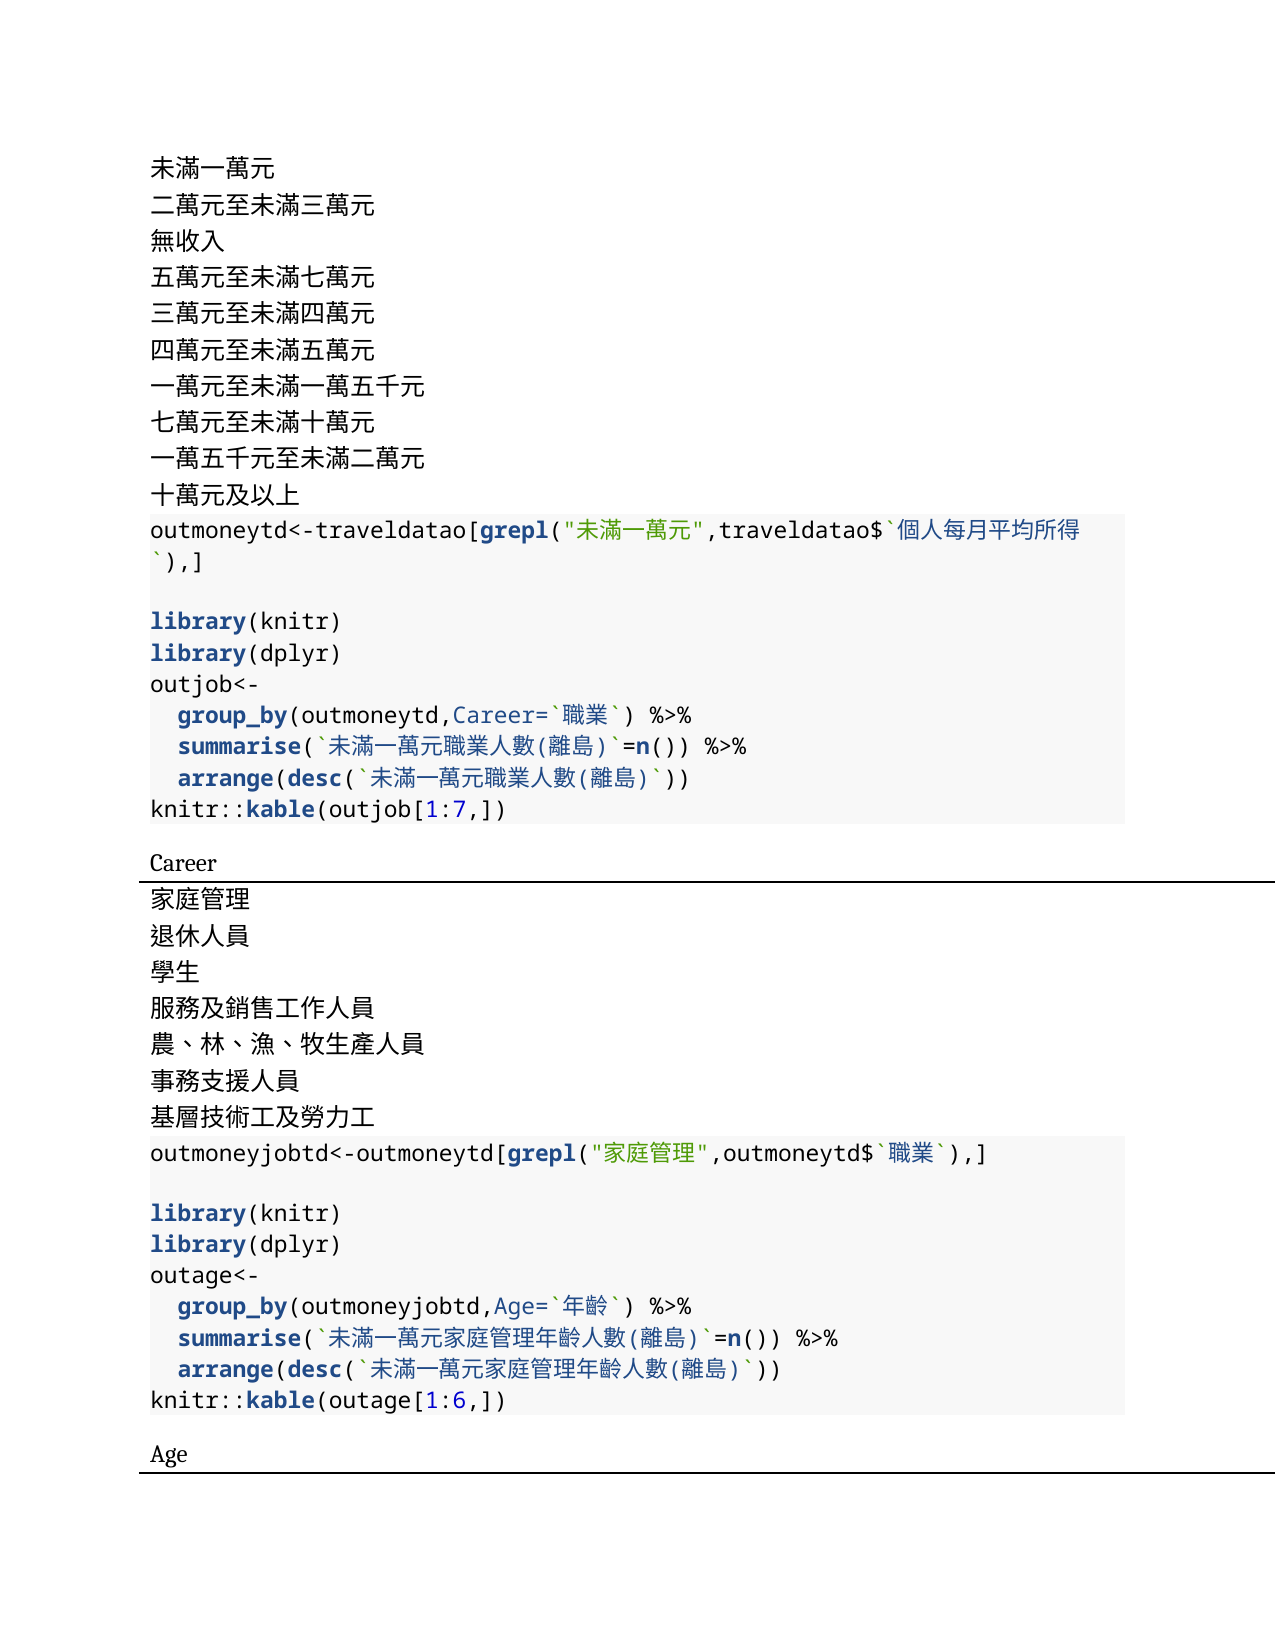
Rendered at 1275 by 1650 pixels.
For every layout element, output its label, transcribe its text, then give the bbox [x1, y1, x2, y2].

table_cell 四萬元至未滿五萬元 [139, 333, 1275, 369]
table_header Age [139, 1436, 1275, 1472]
table_header Career [139, 845, 1275, 881]
table_cell 未滿一萬元 [139, 150, 1275, 188]
table_cell 五萬元至未滿七萬元 [139, 260, 1275, 297]
table_cell 一萬五千元至未滿二萬元 [139, 442, 1275, 478]
table_cell 一萬元至未滿一萬五千元 [139, 369, 1275, 405]
table_cell 七萬元至未滿十萬元 [139, 405, 1275, 442]
table_cell 十萬元及以上 [139, 478, 1275, 514]
table_cell 退休人員 [139, 919, 1275, 955]
table_cell 二萬元至未滿三萬元 [139, 188, 1275, 224]
table_cell 三萬元至未滿四萬元 [139, 297, 1275, 333]
table_cell 基層技術工及勞力工 [139, 1100, 1275, 1136]
table_cell 學生 [139, 955, 1275, 991]
table_cell 農、林、漁、牧生產人員 [139, 1028, 1275, 1064]
table_cell 事務支援人員 [139, 1064, 1275, 1100]
text outmoneyjobtd<-outmoneytd[grepl("家庭管理",outmoneytd$`職業`),] library(knitr) library(dplyr) outage<- group_by(outmoneyjobtd,Age=`年齡`) %>% summarise(`未滿一萬元家庭管理年齡人數(離島)`=n()) %>% arrange(desc(`未滿一萬元家庭管理年齡人數(離島)`)) knitr::kable(outage[1:6,]) [150, 1136, 1125, 1415]
table_cell 服務及銷售工作人員 [139, 991, 1275, 1028]
text outmoneytd<-traveldatao[grepl("未滿一萬元",traveldatao$`個人每月平均所得`),] library(knitr) library(dplyr) outjob<- group_by(outmoneytd,Career=`職業`) %>% summarise(`未滿一萬元職業人數(離島)`=n()) %>% arrange(desc(`未滿一萬元職業人數(離島)`)) knitr::kable(outjob[1:7,]) [150, 514, 1125, 824]
table_cell 家庭管理 [139, 883, 1275, 919]
table_cell 無收入 [139, 224, 1275, 260]
